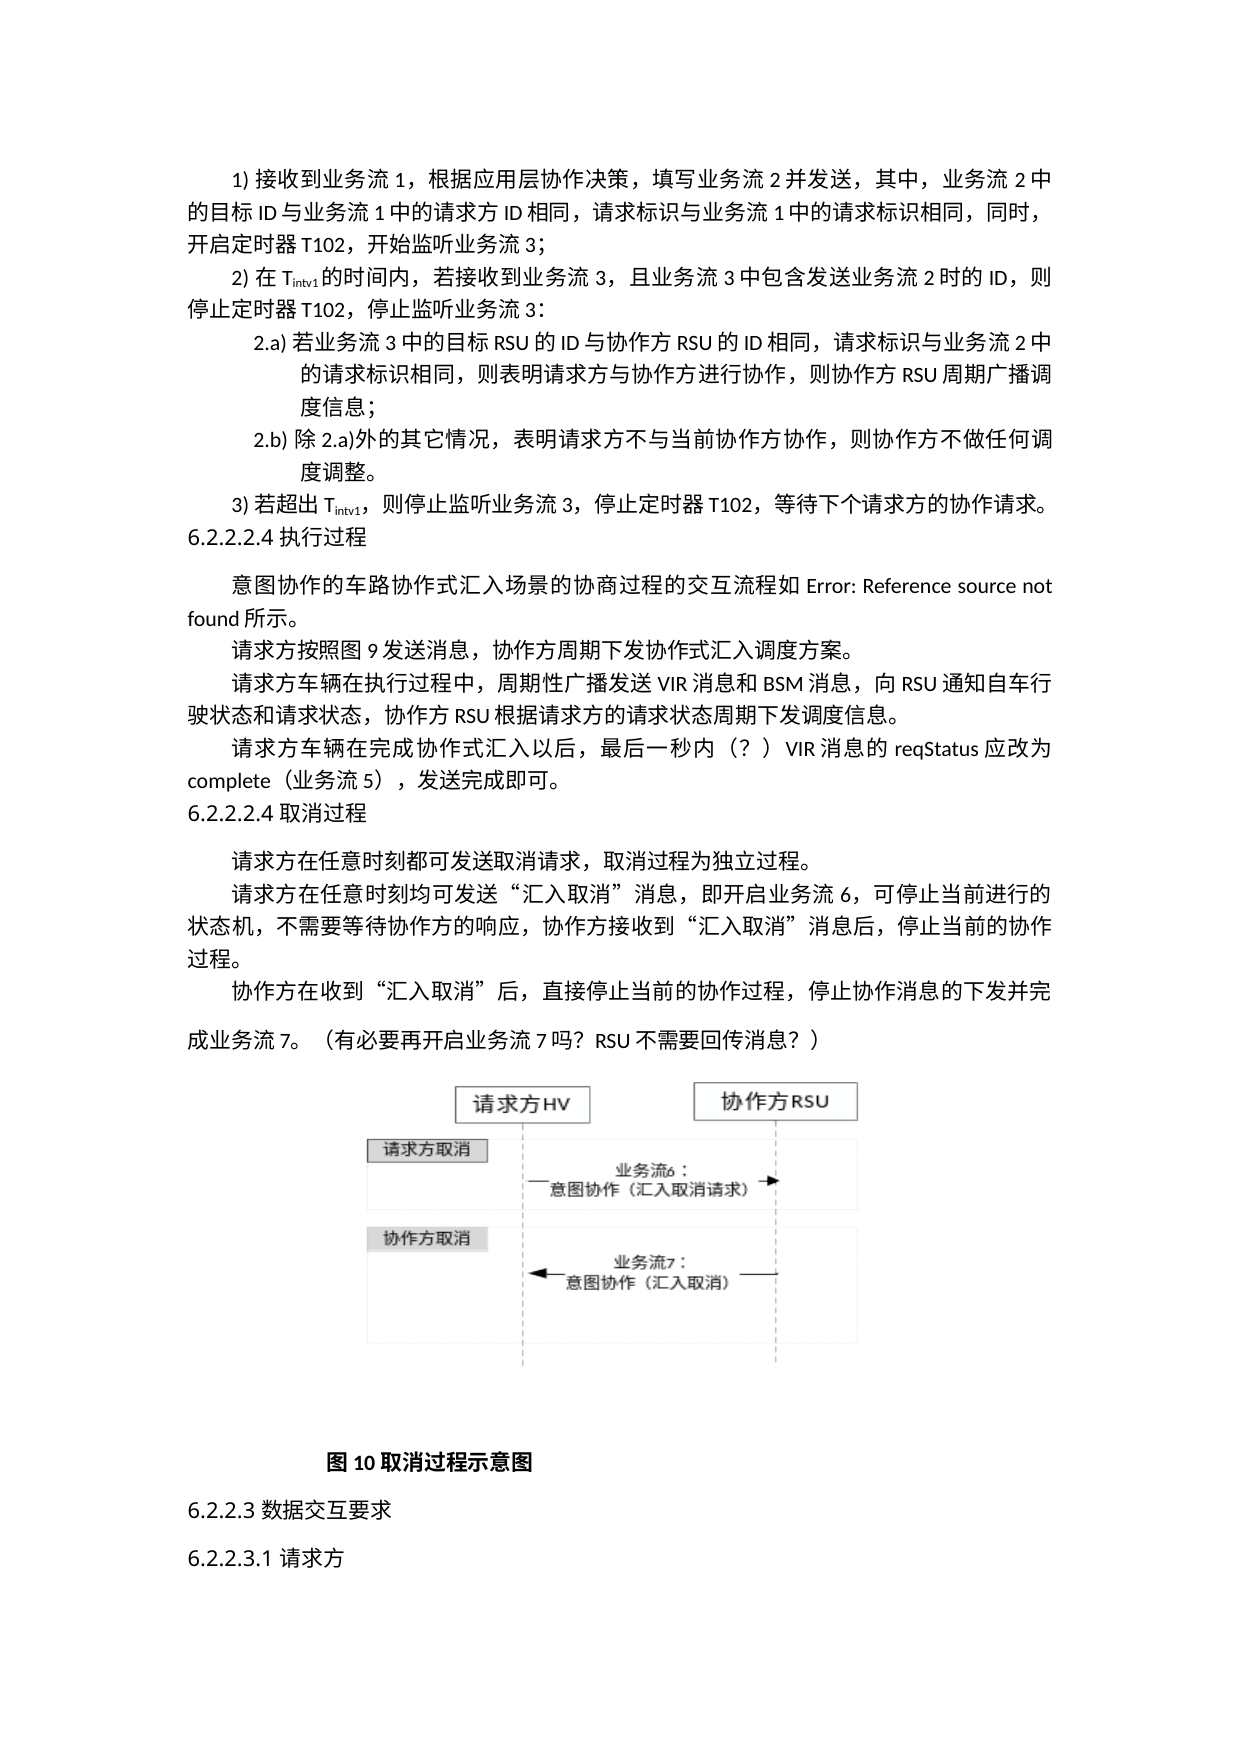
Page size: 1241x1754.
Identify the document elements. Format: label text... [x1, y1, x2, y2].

text 图 10 取消过程示意图 [187, 1071, 1053, 1477]
text 请求方在任意时刻均可发送“汇入取消”消息，即开启业务流6，可停止当前进行的状态机，不需要等待协作方的响应，协作方接收到“汇入取消”消息后，停止当前的协作过程。 [187, 876, 1053, 974]
text 请求方车辆在执行过程中，周期性广播发送VIR消息和BSM消息，向RSU通知自车行驶状态和请求状态，协作方RSU根据请求方的请求状态周期下发调度信息。 [187, 665, 1053, 730]
text 6.2.2.2.4 执行过程 [187, 519, 1053, 552]
text 协作方在收到“汇入取消”后，直接停止当前的协作过程，停止协作消息的下发并完成业务流7。（有必要再开启业务流7吗？RSU不需要回传消息？） [187, 974, 1053, 1055]
text 2.a) 若业务流3中的目标RSU的ID与协作方RSU的ID相同，请求标识与业务流2中的请求标识相同，则表明请求方与协作方进行协作，则协作方RSU周期广播调度信息； [253, 324, 1053, 422]
text 1) 接收到业务流1，根据应用层协作决策，填写业务流2并发送，其中，业务流2中的目标ID与业务流1中的请求方ID相同，请求标识与业务流1中的请求标识相同，同时，开启定时器T102，开始监听业务流3； [187, 162, 1053, 259]
text 6.2.2.3 数据交互要求 [187, 1493, 1053, 1525]
text 3) 若超出Tintv1，则停止监听业务流3，停止定时器T102，等待下个请求方的协作请求。 [187, 487, 1053, 519]
text 2) 在Tintv1的时间内，若接收到业务流3，且业务流3中包含发送业务流2时的ID，则停止定时器T102，停止监听业务流3： [187, 259, 1053, 324]
text 请求方按照图9发送消息，协作方周期下发协作式汇入调度方案。 [187, 633, 1053, 665]
text 请求方车辆在完成协作式汇入以后，最后一秒内（？）VIR消息的reqStatus应改为complete（业务流5），发送完成即可。 [187, 730, 1053, 795]
text 6.2.2.2.4 取消过程 [187, 795, 1053, 828]
text 请求方在任意时刻都可发送取消请求，取消过程为独立过程。 [187, 844, 1053, 876]
text 6.2.2.3.1 请求方 [187, 1541, 1053, 1574]
text 2.b) 除2.a)外的其它情况，表明请求方不与当前协作方协作，则协作方不做任何调度调整。 [253, 422, 1053, 487]
